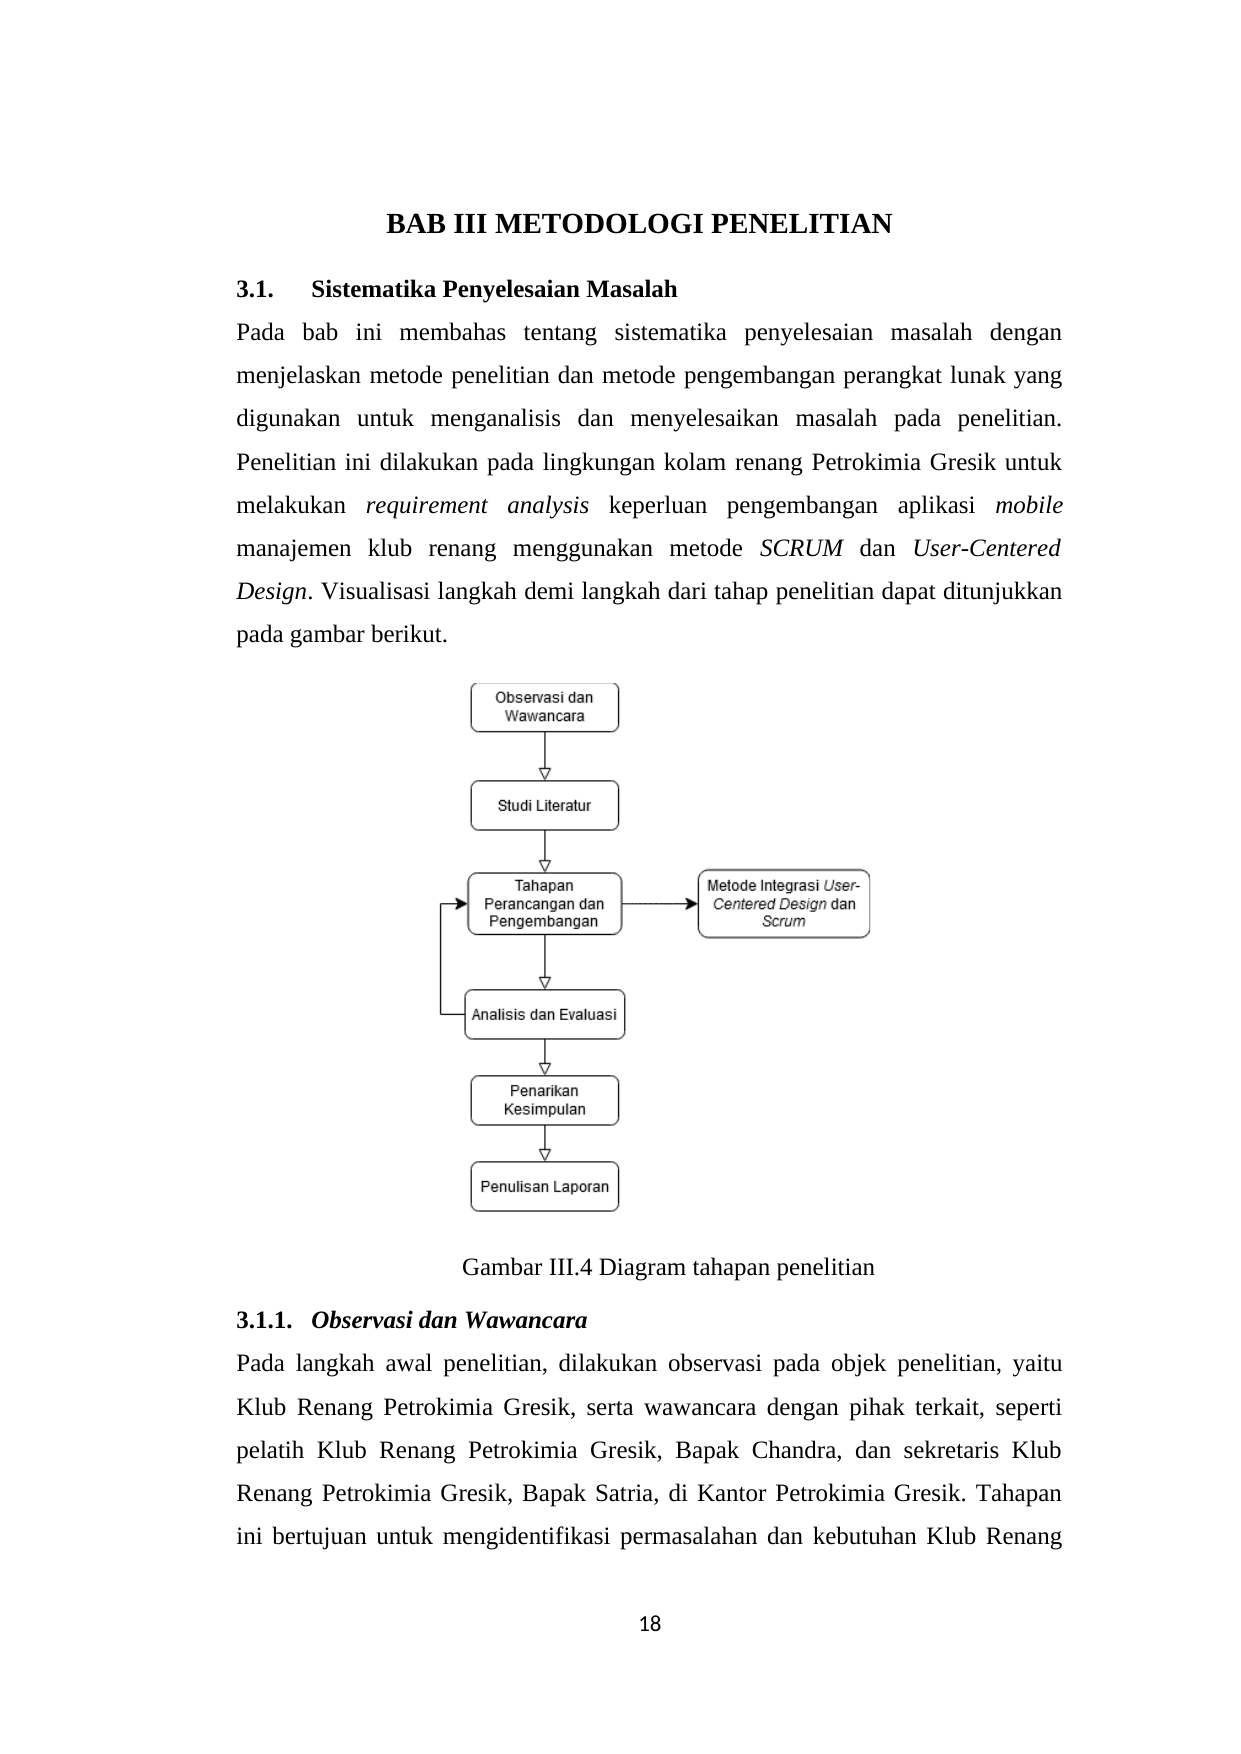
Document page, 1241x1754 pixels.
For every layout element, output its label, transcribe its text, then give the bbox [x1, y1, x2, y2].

text Pada bab ini membahas tentang sistematika penyelesaian masalah dengan menjelaskan metode penelitian dan metode pengembangan perangkat lunak yang digunakan untuk menganalisis dan menyelesaikan masalah pada penelitian. Penelitian ini dilakukan pada lingkungan kolam renang Petrokimia Gresik untuk melakukan requirement analysis keperluan pengembangan aplikasi mobile manajemen klub renang menggunakan metode SCRUM dan User-Centered Design. Visualisasi langkah demi langkah dari tahap penelitian dapat ditunjukkan pada gambar berikut. [236, 317, 1063, 648]
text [236, 1348, 1063, 1550]
subtitle Observasi dan Wawancara [236, 1305, 1063, 1334]
picture [429, 683, 871, 1213]
subtitle Sistematika Penyelesaian Masalah [236, 274, 1063, 303]
subtitle METODOLOGI PENELITIAN [236, 206, 1063, 240]
